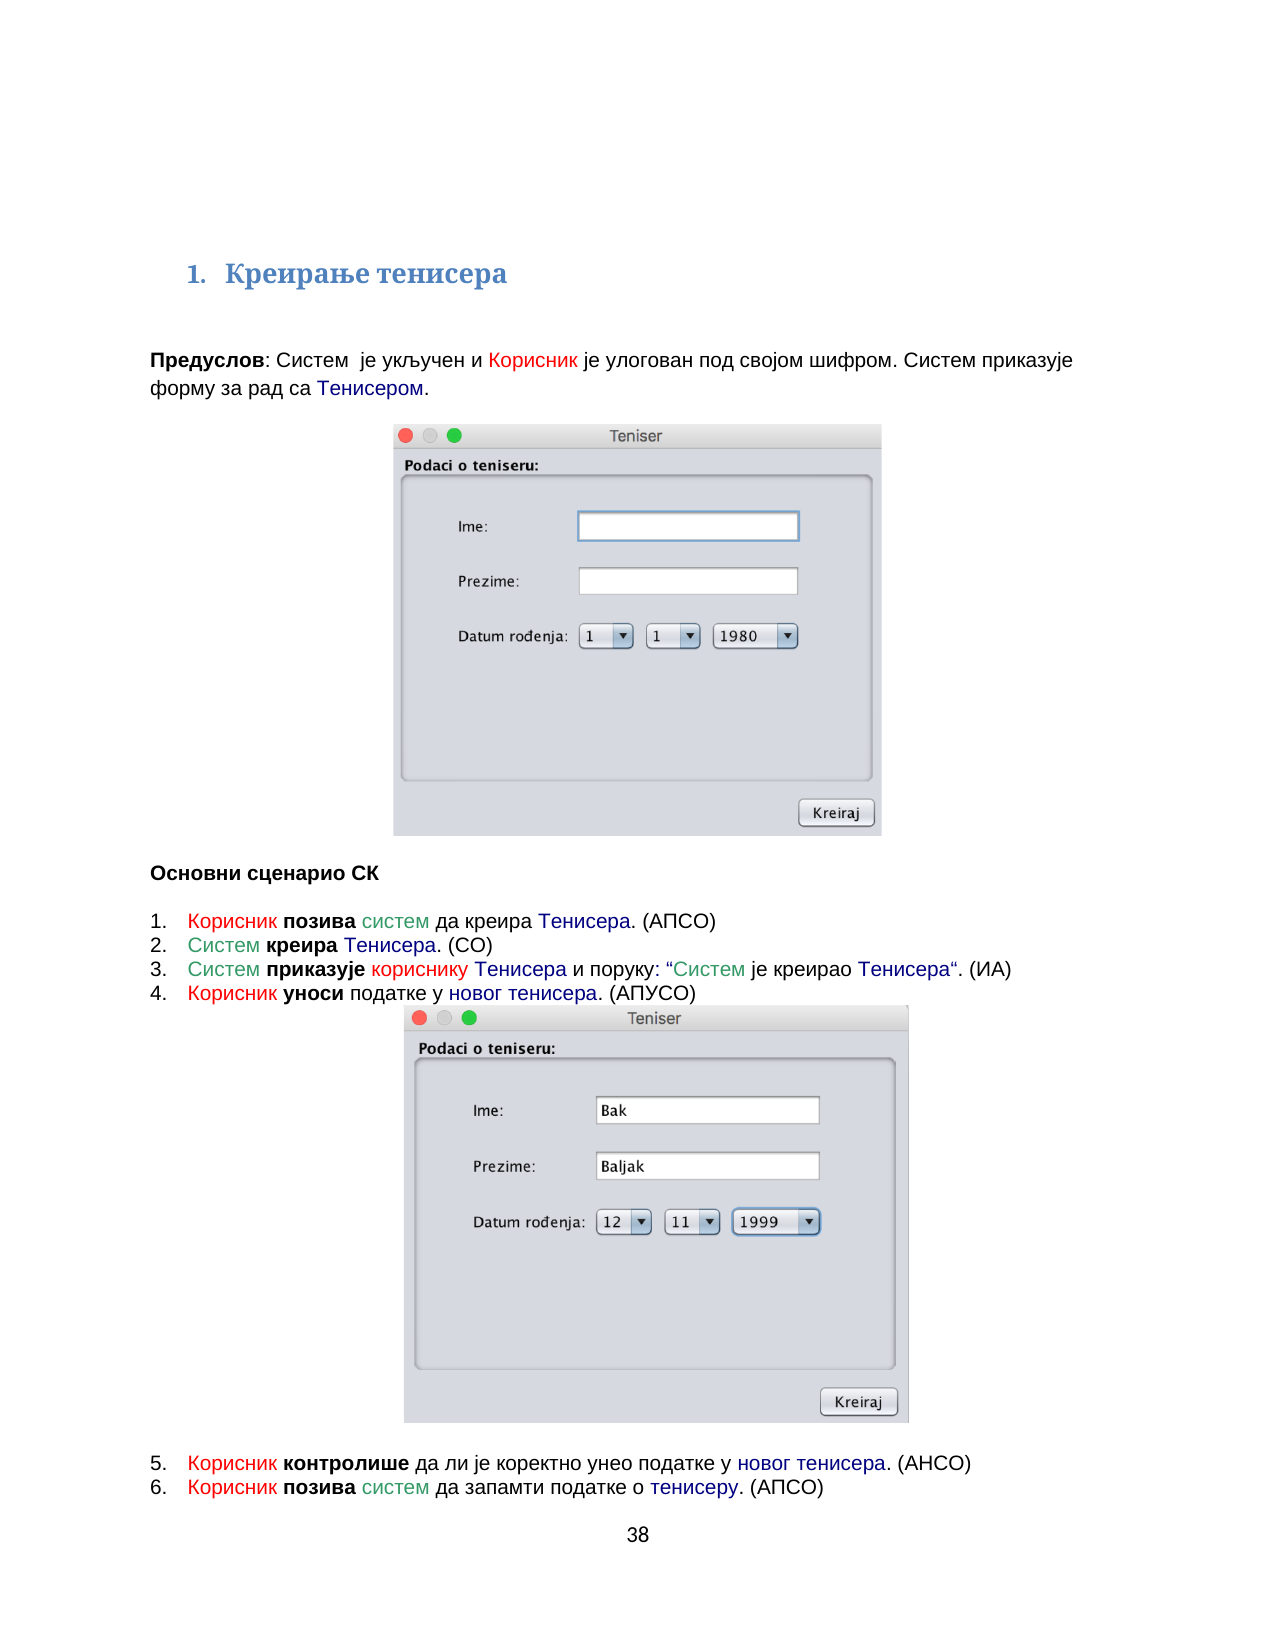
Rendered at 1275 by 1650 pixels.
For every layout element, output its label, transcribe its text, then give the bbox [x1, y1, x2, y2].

list Систем приказује кориснику Тенисера и поруку: “Систем је креирао Тенисера“. (ИА) [150, 957, 1125, 981]
subtitle Креирање тенисера [187, 259, 1125, 291]
list Систем креира Тенисера. (СО) [150, 933, 1125, 957]
list Корисник позива систем да креира Тенисера. (АПСО) [150, 909, 1125, 933]
list Корисник уноси податке у новог тенисера. (АПУСО) [150, 981, 1125, 1005]
picture [393, 424, 882, 836]
list Корисник контролише да ли је коректно унео податке у новог тенисера. (АНСО) [150, 1451, 1125, 1474]
text Предуслов: Систем је укључен и Корисник je улогован под својом шифром. Систем приказује форму за рад са Тенисером. [150, 348, 1125, 400]
list Корисник позива систем да запамти податке о тенисеру. (АПСО) [150, 1474, 1125, 1498]
picture [403, 1005, 909, 1423]
text Основни сценарио СК [150, 861, 1125, 885]
